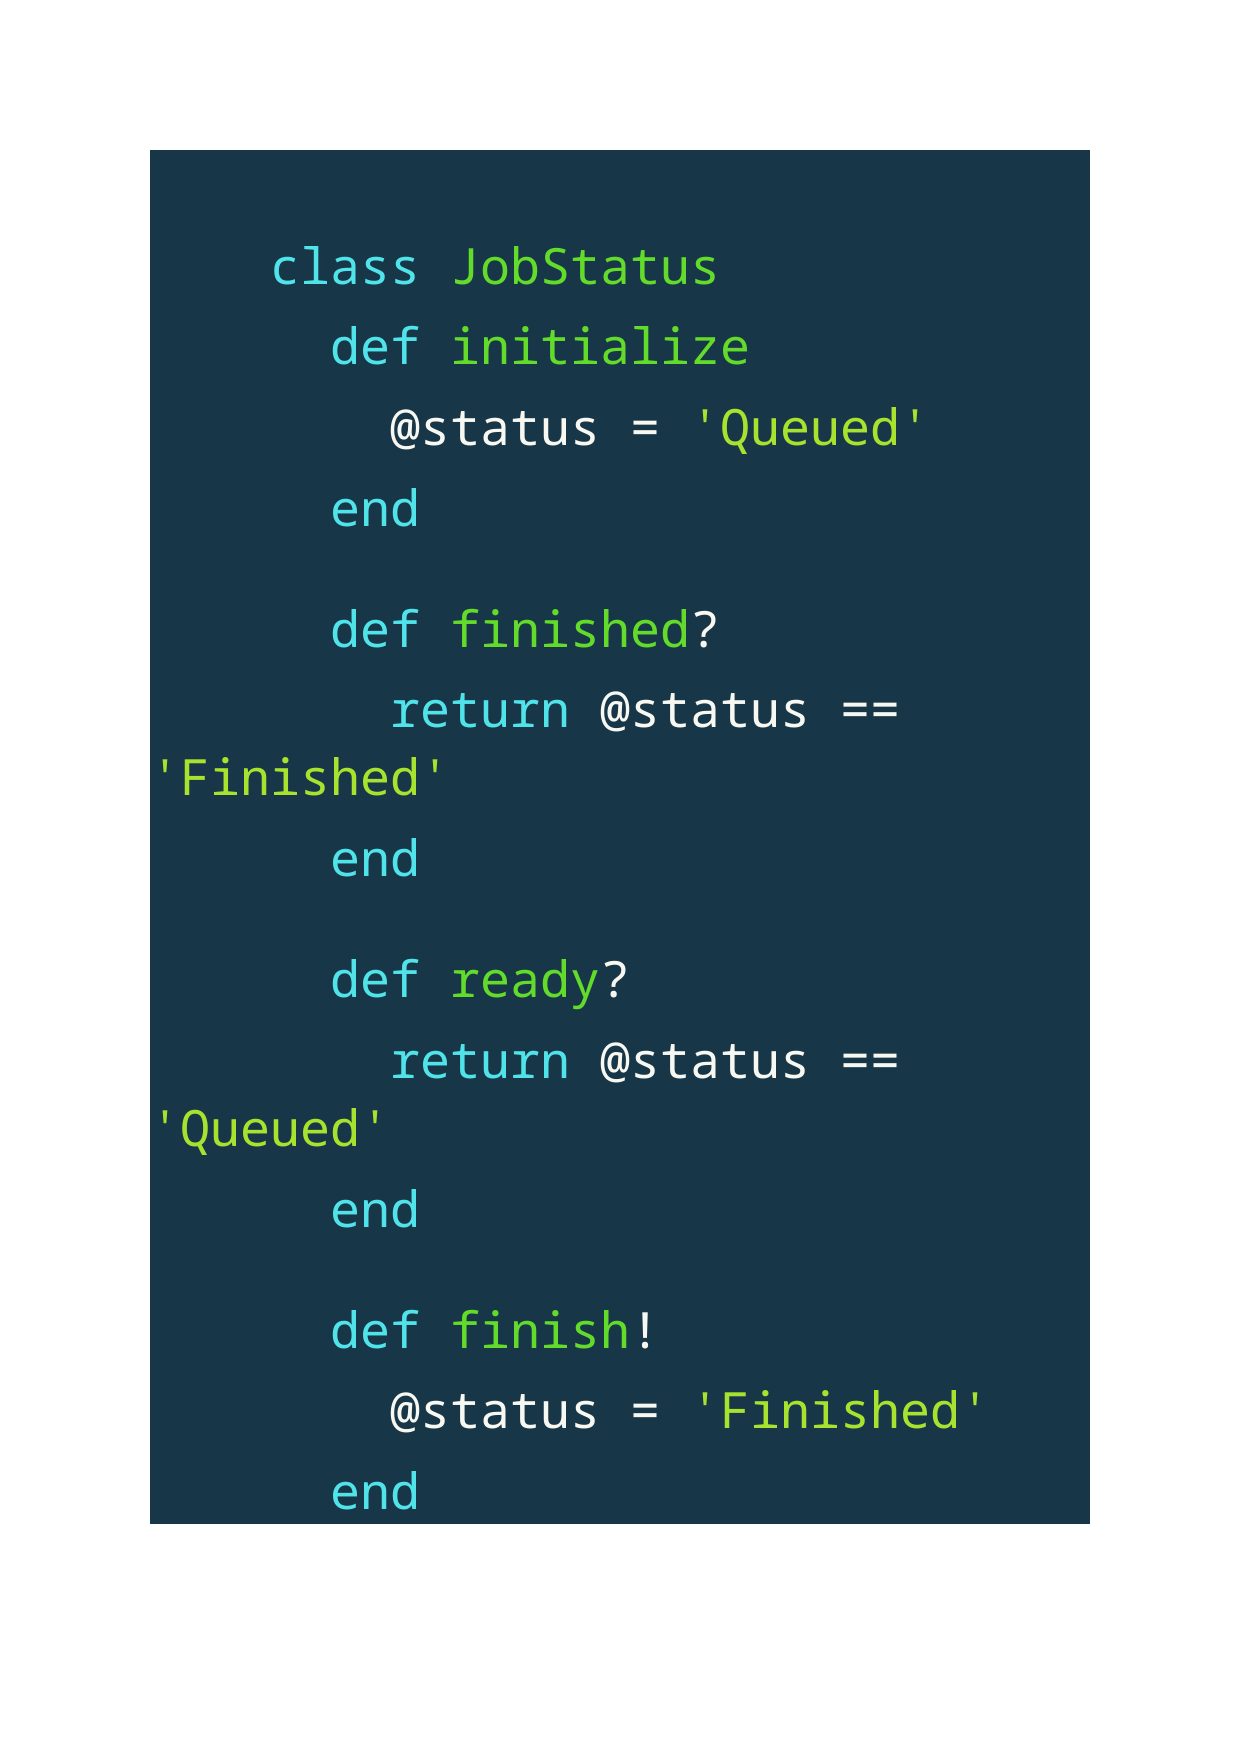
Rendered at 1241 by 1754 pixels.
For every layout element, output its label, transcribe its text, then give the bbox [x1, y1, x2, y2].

text end [150, 1456, 1090, 1524]
text def initialize [150, 311, 1090, 379]
text return @status == 'Finished' [150, 674, 1090, 811]
text def finish! [150, 1295, 1090, 1363]
text return @status == 'Queued' [150, 1025, 1090, 1161]
text def finished? [150, 594, 1090, 662]
text @status = 'Finished' [150, 1375, 1090, 1443]
text class JobStatus [150, 231, 1090, 299]
text @status = 'Queued' [150, 392, 1090, 460]
text def ready? [150, 944, 1090, 1012]
text end [150, 472, 1090, 541]
text end [150, 823, 1090, 891]
text end [150, 1173, 1090, 1242]
